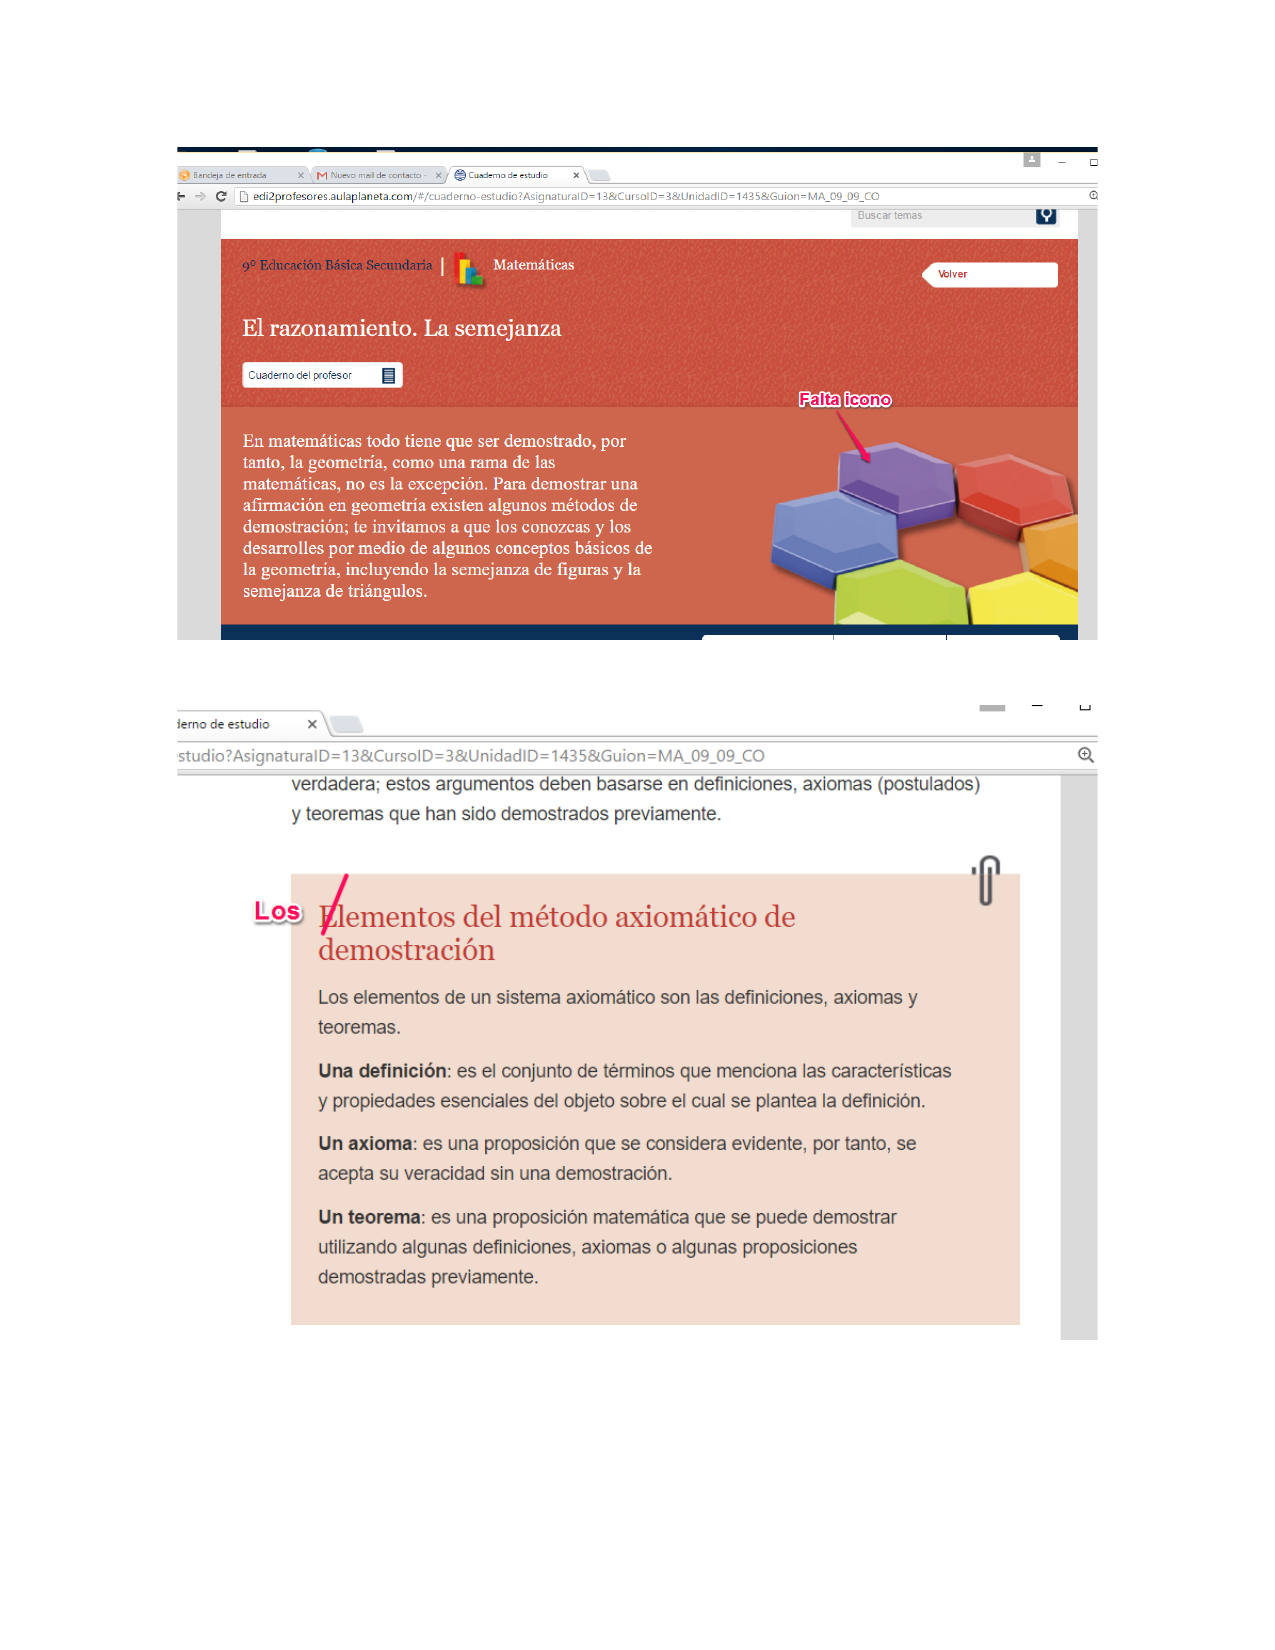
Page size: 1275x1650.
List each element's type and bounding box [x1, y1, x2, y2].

picture [177, 147, 1098, 640]
picture [177, 705, 1098, 1340]
